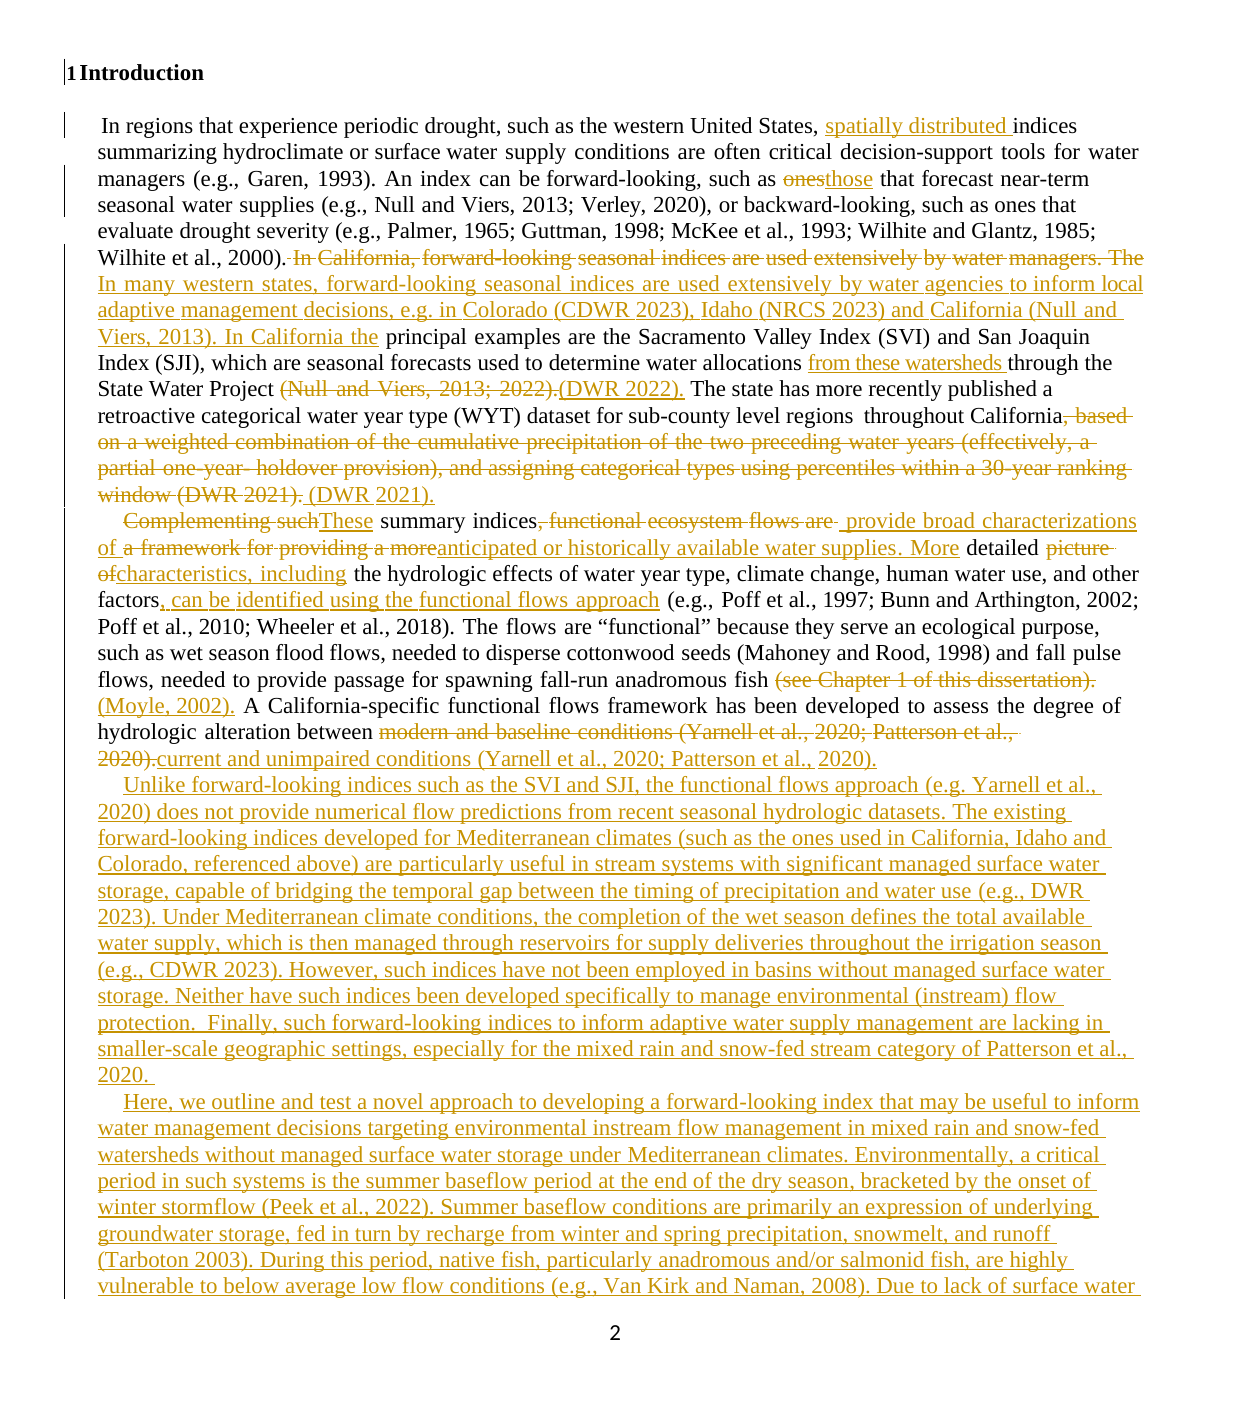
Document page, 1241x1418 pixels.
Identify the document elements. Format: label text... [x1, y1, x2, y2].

text In regions that experience periodic drought, such as the western United States, indices summarizing hydroclimate or surface water supply conditions are often critical decision-support tools for water managers (e.g., Garen, 1993). An index can be forward-looking, such as that forecast near-term seasonal water supplies (e.g., Null and Viers, 2013; Verley, 2020), or backward-looking, such as ones that evaluate drought severity (e.g., Palmer, 1965; Guttman, 1998; McKee et al., 1993; Wilhite and Glantz, 1985; Wilhite et al., 2000). principal examples are the Sacramento Valley Index (SVI) and San Joaquin Index (SJI), which are seasonal forecasts used to determine water allocations through the State Water Project The state has more recently published a retroactive categorical water year type (WYT) dataset for sub-county level regions throughout California [97, 112, 1146, 507]
text summary indices detailed the hydrologic effects of water year type, climate change, human water use, and other factors (e.g., Poff et al., 1997; Bunn and Arthington, 2002; Poff et al., 2010; Wheeler et al., 2018). The flows are “functional” because they serve an ecological purpose, such as wet season flood flows, needed to disperse cottonwood seeds (Mahoney and Rood, 1998) and fall pulse flows, needed to provide passage for spawning fall-run anadromous fish A California-specific functional flows framework has been developed to assess the degree of hydrologic alteration between [97, 507, 1142, 771]
subtitle Introduction [66, 59, 1159, 85]
